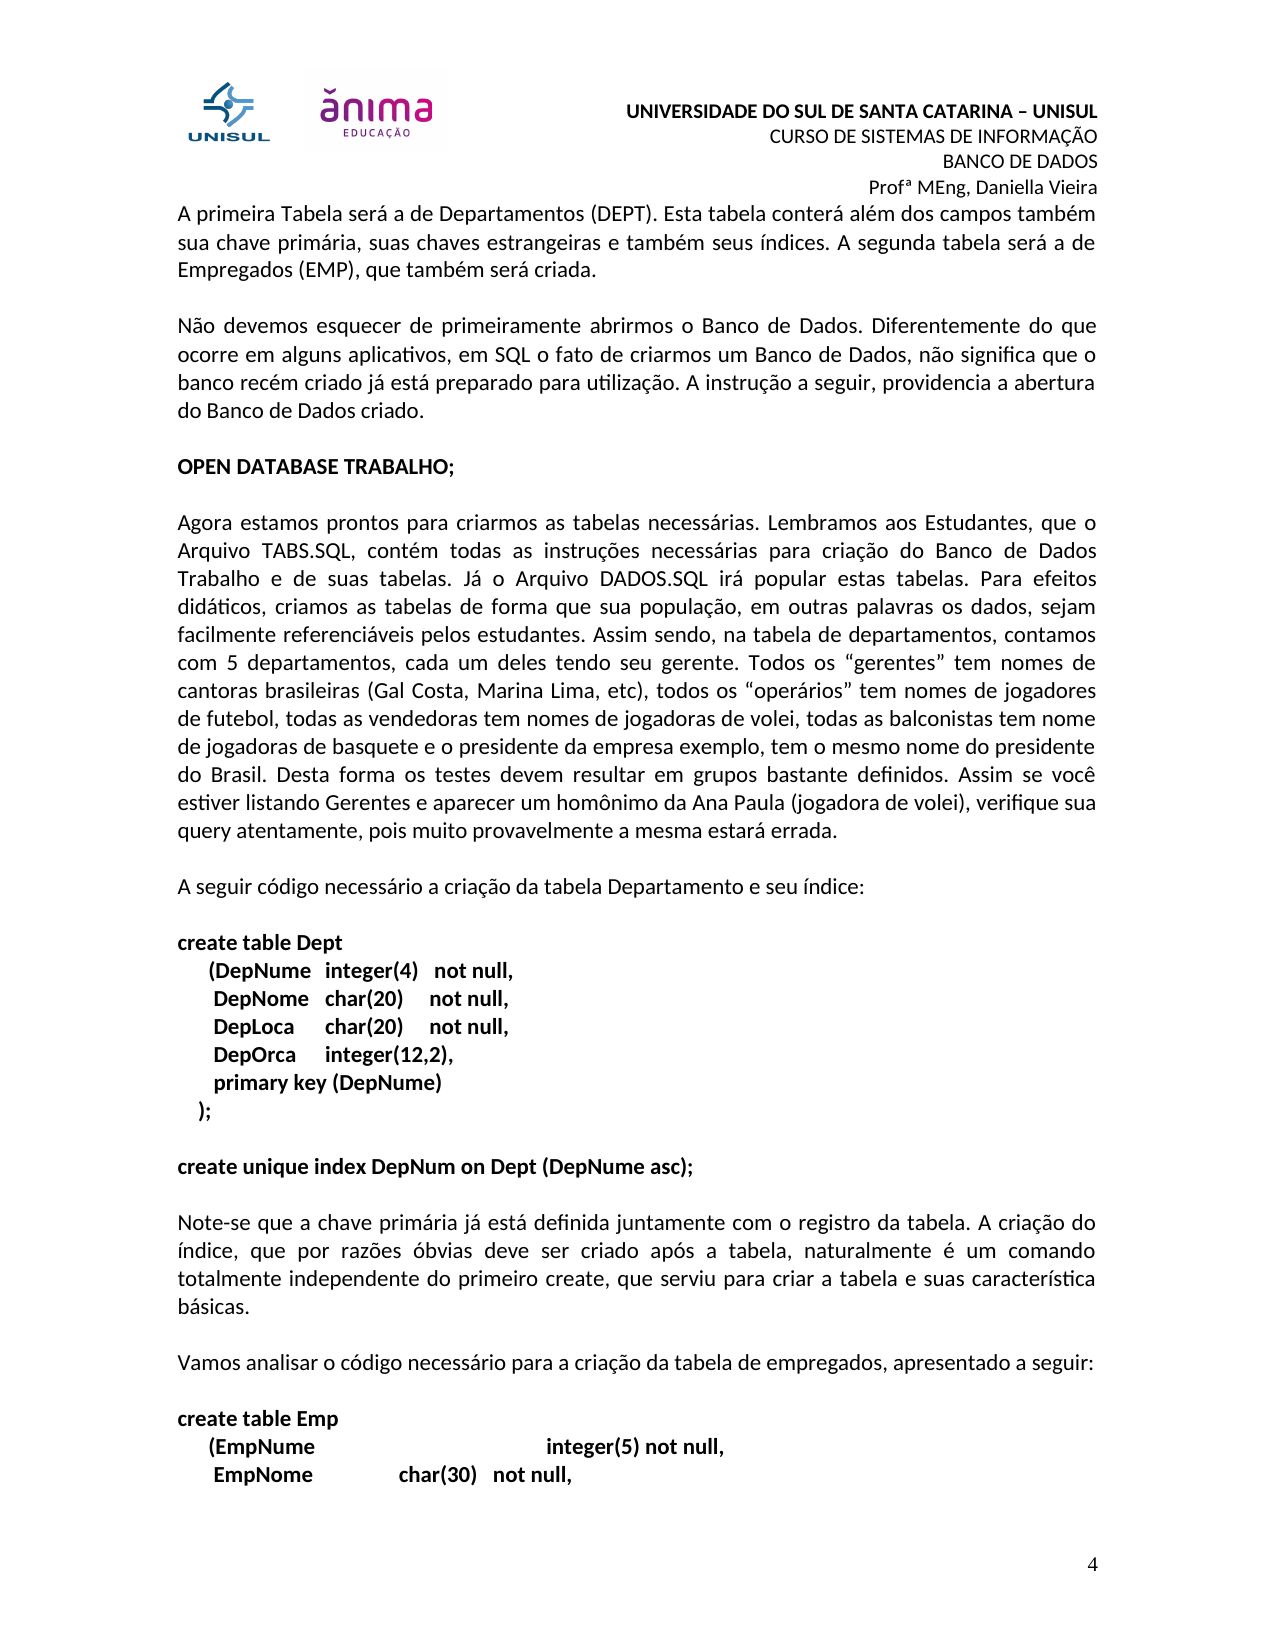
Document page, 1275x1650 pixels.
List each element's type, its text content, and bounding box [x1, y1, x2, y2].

text Vamos analisar o código necessário para a criação da tabela de empregados, apresentado a seguir: [177, 1348, 1098, 1376]
picture [302, 70, 450, 155]
text DepOrca integer(12,2), [177, 1040, 1098, 1068]
text primary key (DepNume) [177, 1068, 1098, 1096]
text (DepNume integer(4) not null, [177, 956, 1098, 984]
text DepLoca char(20) not null, [177, 1012, 1098, 1040]
text create table Dept [177, 928, 1098, 956]
text OPEN DATABASE TRABALHO; [177, 452, 1098, 480]
text EmpNome char(30) not null, [177, 1461, 1098, 1488]
text DepNome char(20) not null, [177, 984, 1098, 1012]
text Agora estamos prontos para criarmos as tabelas necessárias. Lembramos aos Estudantes, que o Arquivo TABS.SQL, contém todas as instruções necessárias para criação do Banco de Dados Trabalho e de suas tabelas. Já o Arquivo DADOS.SQL irá popular estas tabelas. Para efeitos didáticos, criamos as tabelas de forma que sua população, em outras palavras os dados, sejam facilmente referenciáveis pelos estudantes. Assim sendo, na tabela de departamentos, contamos com 5 departamentos, cada um deles tendo seu gerente. Todos os “gerentes” tem nomes de cantoras brasileiras (Gal Costa, Marina Lima, etc), todos os “operários” tem nomes de jogadores de futebol, todas as vendedoras tem nomes de jogadoras de volei, todas as balconistas tem nome de jogadoras de basquete e o presidente da empresa exemplo, tem o mesmo nome do presidente do Brasil. Desta forma os testes devem resultar em grupos bastante definidos. Assim se você estiver listando Gerentes e aparecer um homônimo da Ana Paula (jogadora de volei), verifique sua query atentamente, pois muito provavelmente a mesma estará errada. [177, 508, 1098, 844]
text create table Emp [177, 1404, 1098, 1432]
text Note-se que a chave primária já está definida juntamente com o registro da tabela. A criação do índice, que por razões óbvias deve ser criado após a tabela, naturalmente é um comando totalmente independente do primeiro create, que serviu para criar a tabela e suas característica básicas. [177, 1208, 1098, 1320]
text ); [177, 1096, 1098, 1124]
picture [176, 73, 282, 158]
text (EmpNume integer(5) not null, [177, 1432, 1098, 1461]
text create unique index DepNum on Dept (DepNume asc); [177, 1152, 1098, 1180]
text A seguir código necessário a criação da tabela Departamento e seu índice: [177, 872, 1098, 900]
text Não devemos esquecer de primeiramente abrirmos o Banco de Dados. Diferentemente do que ocorre em alguns aplicativos, em SQL o fato de criarmos um Banco de Dados, não significa que o banco recém criado já está preparado para utilização. A instrução a seguir, providencia a abertura do Banco de Dados criado. [177, 312, 1098, 424]
text A primeira Tabela será a de Departamentos (DEPT). Esta tabela conterá além dos campos também sua chave primária, suas chaves estrangeiras e também seus índices. A segunda tabela será a de Empregados (EMP), que também será criada. [177, 199, 1098, 284]
